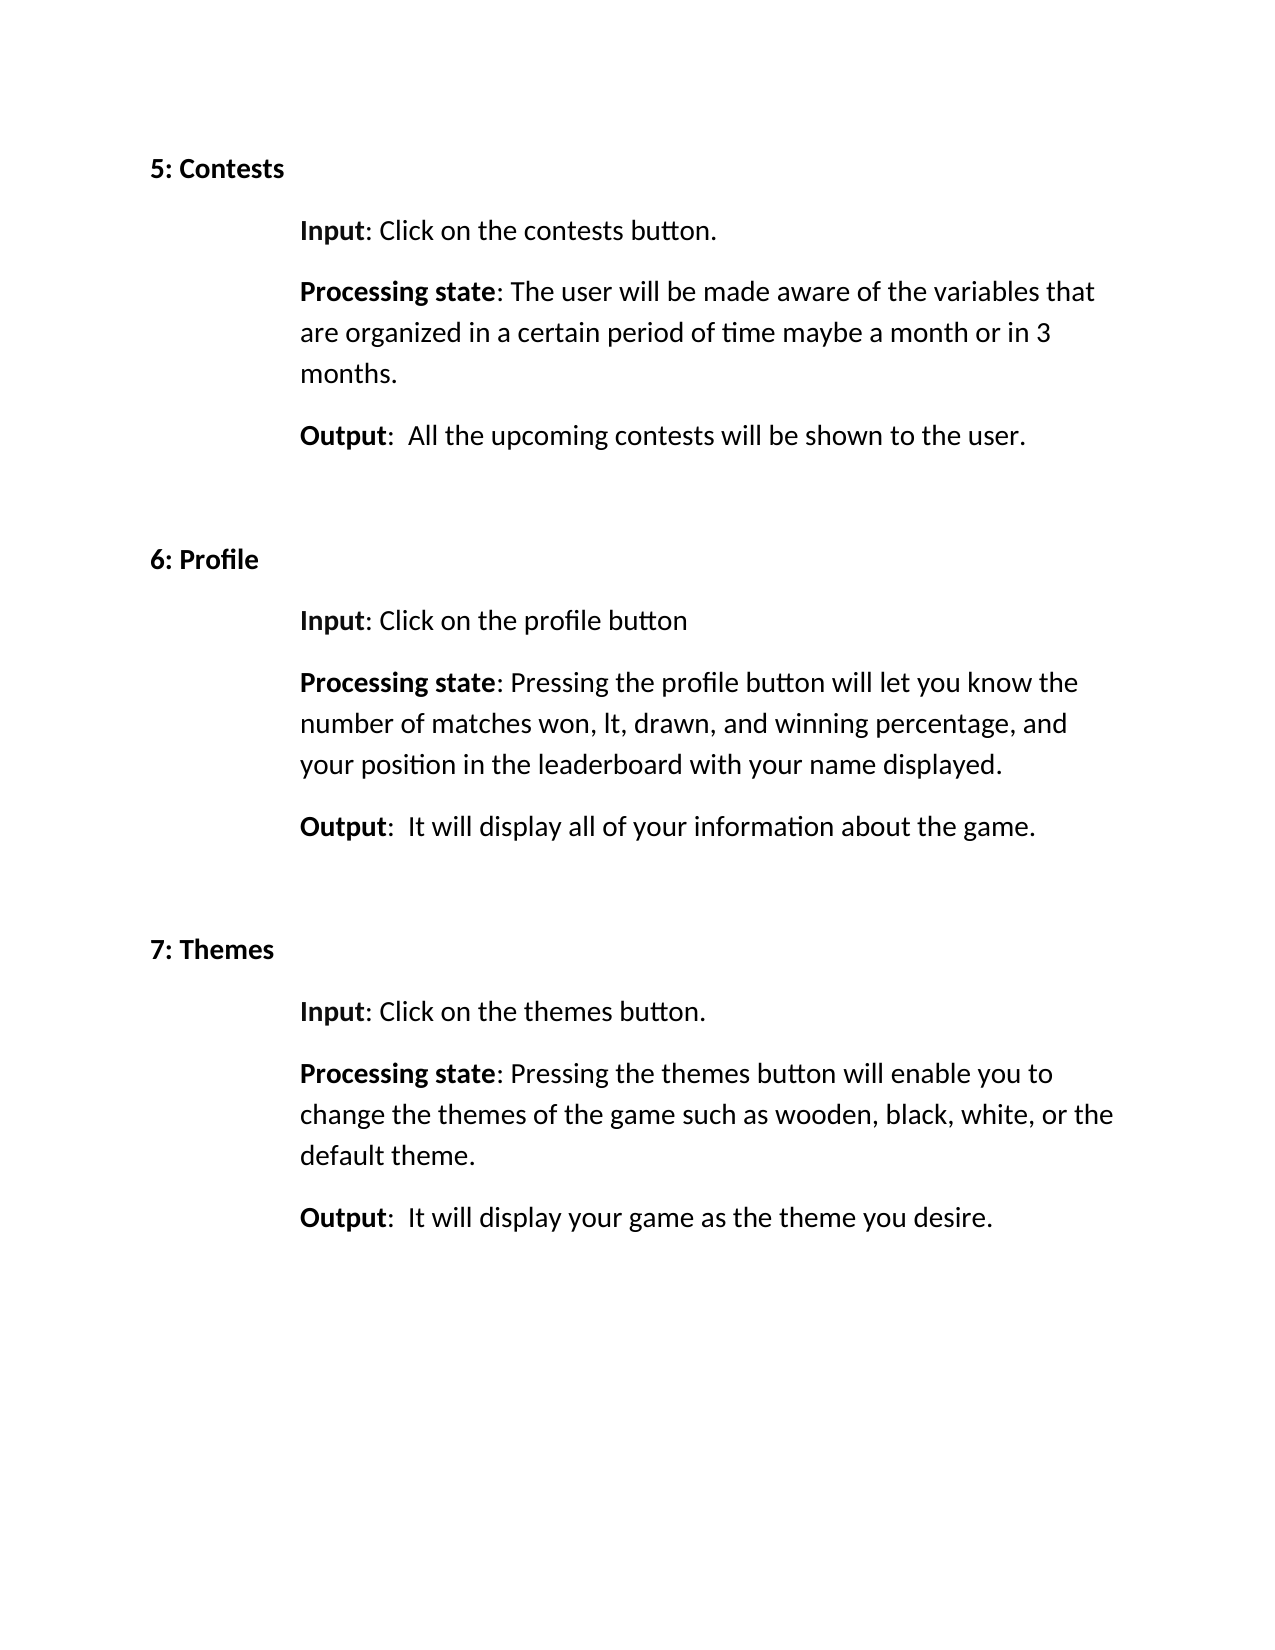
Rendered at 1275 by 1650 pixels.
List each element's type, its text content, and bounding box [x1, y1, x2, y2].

text Output: It will display your game as the theme you desire. [300, 1199, 1125, 1234]
text 6: Profile [150, 541, 1125, 576]
text Input: Click on the contests button. [300, 212, 1125, 247]
text Input: Click on the themes button. [300, 993, 1125, 1029]
text Processing state: Pressing the themes button will enable you to change the themes of the game such as wooden, black, white, or the default theme. [300, 1055, 1125, 1172]
text Processing state: The user will be made aware of the variables that are organized in a certain period of time maybe a month or in 3 months. [300, 273, 1125, 391]
text Processing state: Pressing the profile button will let you know the number of matches won, lt, drawn, and winning percentage, and your position in the leaderboard with your name displayed. [300, 664, 1125, 782]
text Output: It will display all of your information about the game. [300, 808, 1125, 843]
text 7: Themes [150, 931, 1125, 967]
text Output: All the upcoming contests will be shown to the user. [300, 417, 1125, 453]
text Input: Click on the profile button [300, 602, 1125, 638]
text 5: Contests [150, 150, 1125, 186]
